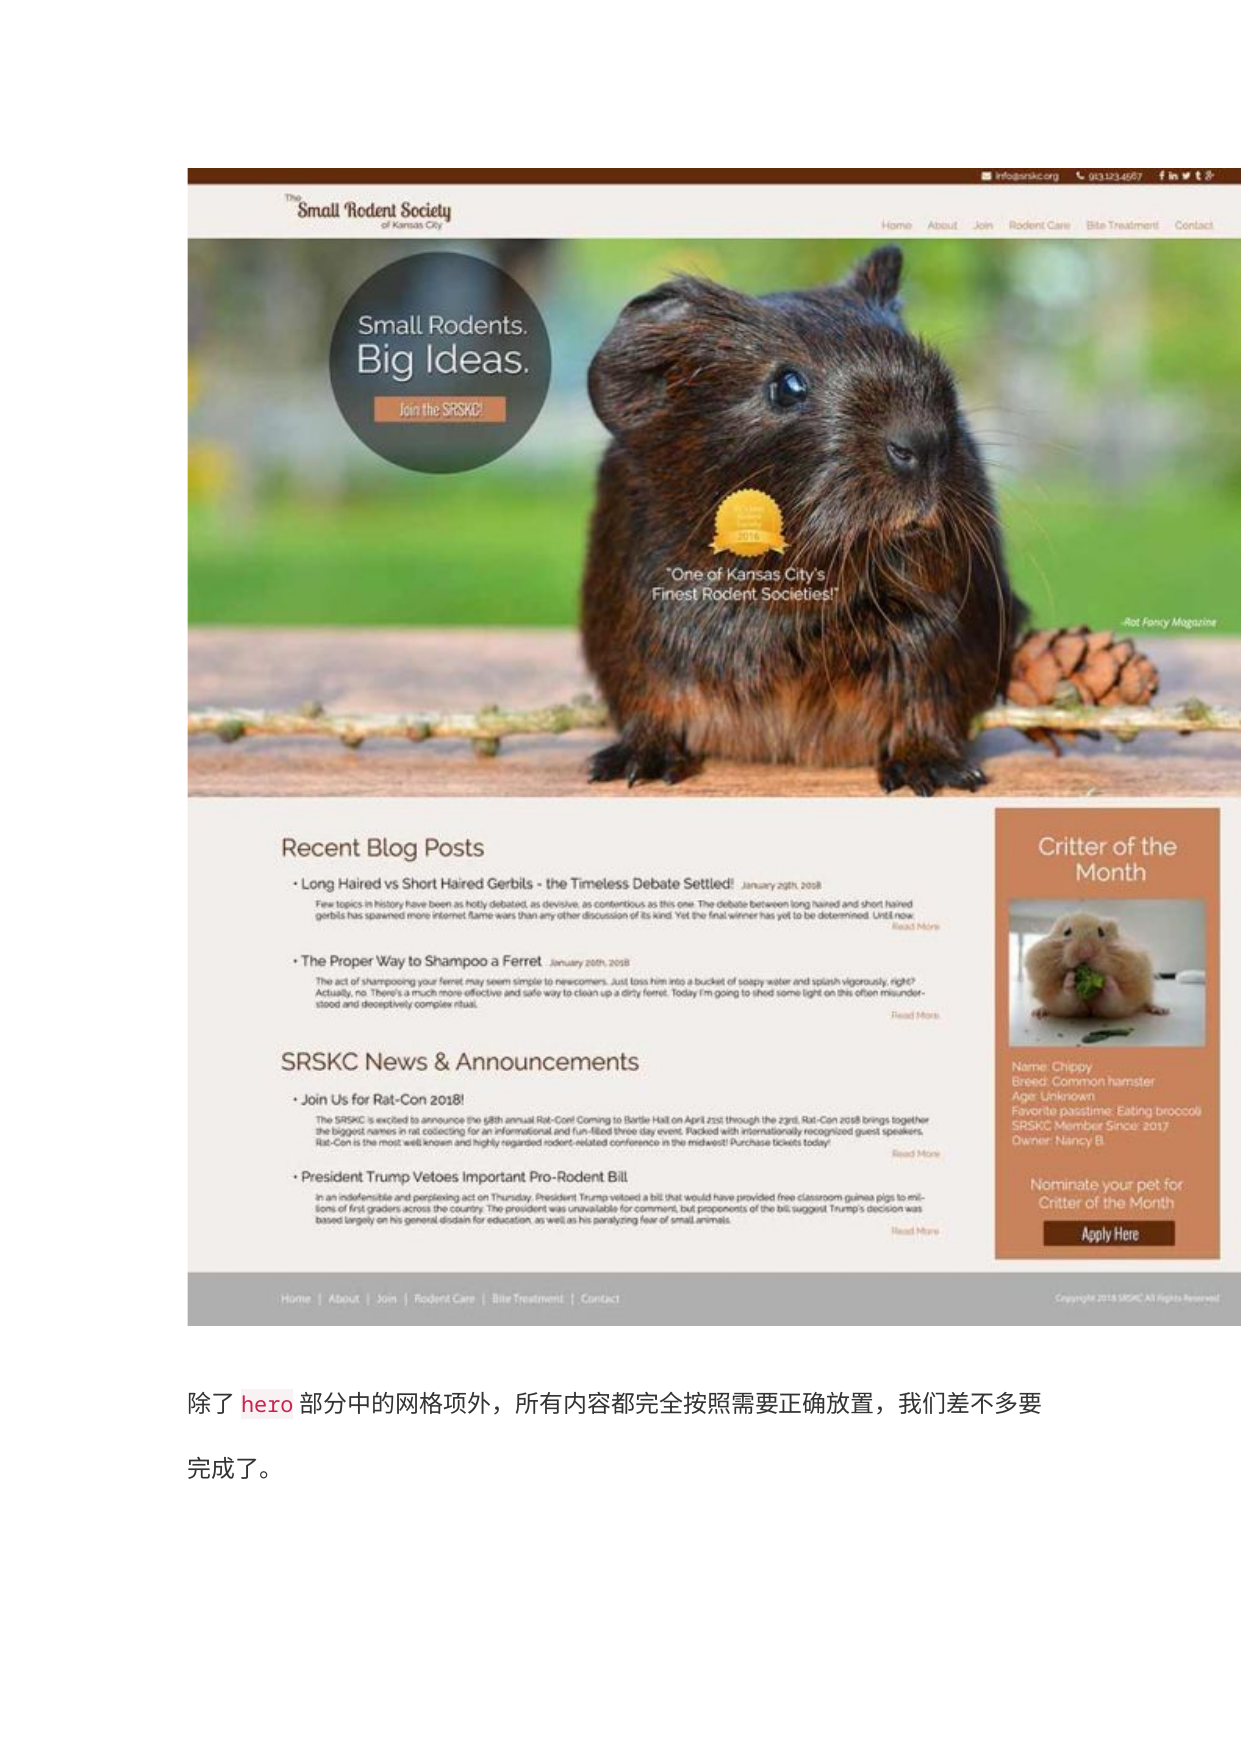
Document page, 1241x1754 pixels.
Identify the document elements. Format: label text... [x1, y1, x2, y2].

picture [187, 168, 1241, 1326]
text 除了 hero 部分中的网格项外，所有内容都完全按照需要正确放置，我们差不多要完成了。 [187, 1369, 1053, 1499]
